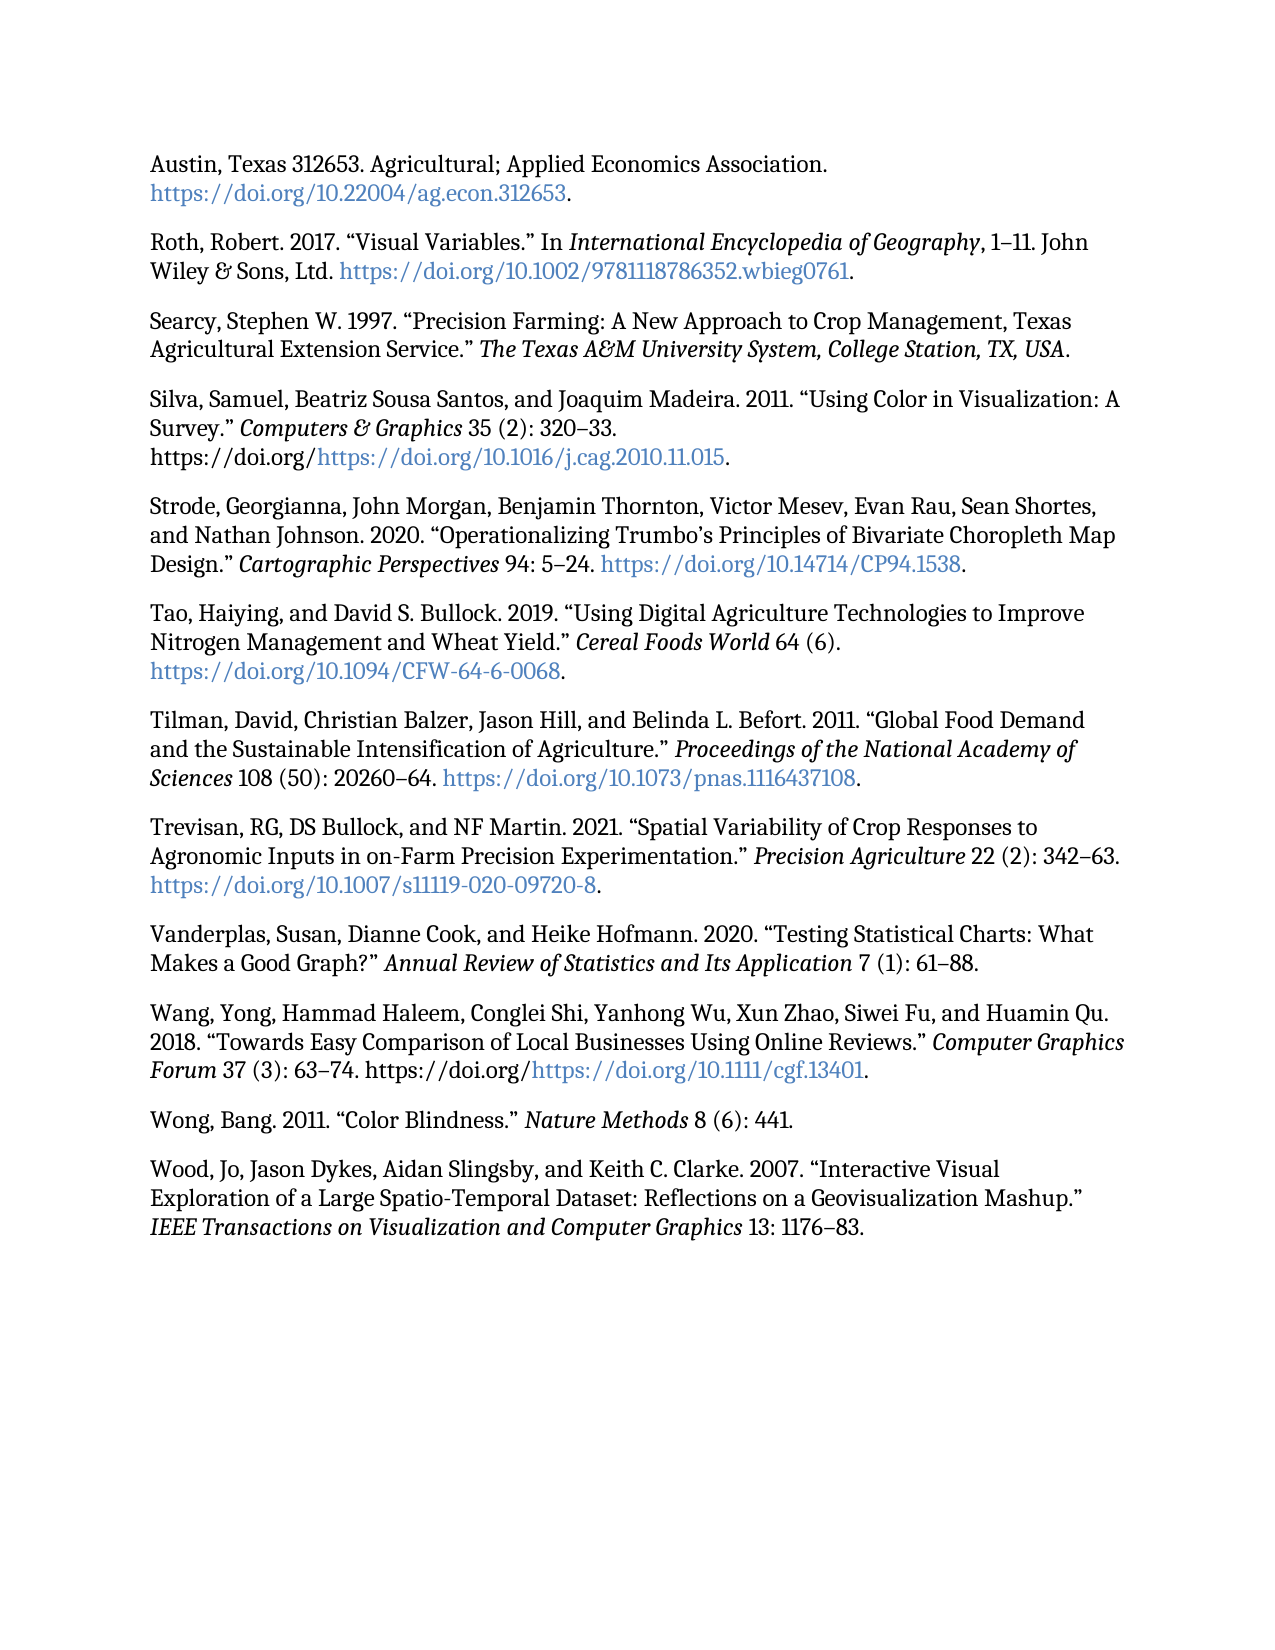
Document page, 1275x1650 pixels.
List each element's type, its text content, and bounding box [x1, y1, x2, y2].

text Strode, Georgianna, John Morgan, Benjamin Thornton, Victor Mesev, Evan Rau, Sean Shortes, and Nathan Johnson. 2020. “Operationalizing Trumbo’s Principles of Bivariate Choropleth Map Design.” Cartographic Perspectives 94: 5–24. https://doi.org/10.14714/CP94.1538. [150, 492, 1125, 578]
text Trevisan, RG, DS Bullock, and NF Martin. 2021. “Spatial Variability of Crop Responses to Agronomic Inputs in on-Farm Precision Experimentation.” Precision Agriculture 22 (2): 342–63. https://doi.org/10.1007/s11119-020-09720-8. [150, 813, 1125, 899]
text Searcy, Stephen W. 1997. “Precision Farming: A New Approach to Crop Management, Texas Agricultural Extension Service.” The Texas A&M University System, College Station, TX, USA. [150, 307, 1125, 364]
text Wood, Jo, Jason Dykes, Aidan Slingsby, and Keith C. Clarke. 2007. “Interactive Visual Exploration of a Large Spatio-Temporal Dataset: Reflections on a Geovisualization Mashup.” IEEE Transactions on Visualization and Computer Graphics 13: 1176–83. [150, 1155, 1125, 1242]
text Tilman, David, Christian Balzer, Jason Hill, and Belinda L. Befort. 2011. “Global Food Demand and the Sustainable Intensification of Agriculture.” Proceedings of the National Academy of Sciences 108 (50): 20260–64. https://doi.org/10.1073/pnas.1116437108. [150, 706, 1125, 792]
text Silva, Samuel, Beatriz Sousa Santos, and Joaquim Madeira. 2011. “Using Color in Visualization: A Survey.” Computers & Graphics 35 (2): 320–33. https://doi.org/https://doi.org/10.1016/j.cag.2010.11.015. [150, 385, 1125, 471]
text Vanderplas, Susan, Dianne Cook, and Heike Hofmann. 2020. “Testing Statistical Charts: What Makes a Good Graph?” Annual Review of Statistics and Its Application 7 (1): 61–88. [150, 920, 1125, 978]
text Tao, Haiying, and David S. Bullock. 2019. “Using Digital Agriculture Technologies to Improve Nitrogen Management and Wheat Yield.” Cereal Foods World 64 (6). https://doi.org/10.1094/CFW-64-6-0068. [150, 599, 1125, 685]
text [150, 150, 1125, 207]
text Wang, Yong, Hammad Haleem, Conglei Shi, Yanhong Wu, Xun Zhao, Siwei Fu, and Huamin Qu. 2018. “Towards Easy Comparison of Local Businesses Using Online Reviews.” Computer Graphics Forum 37 (3): 63–74. https://doi.org/https://doi.org/10.1111/cgf.13401. [150, 999, 1125, 1085]
text Wong, Bang. 2011. “Color Blindness.” Nature Methods 8 (6): 441. [150, 1106, 1125, 1134]
text Roth, Robert. 2017. “Visual Variables.” In International Encyclopedia of Geography, 1–11. John Wiley & Sons, Ltd. https://doi.org/10.1002/9781118786352.wbieg0761. [150, 228, 1125, 286]
